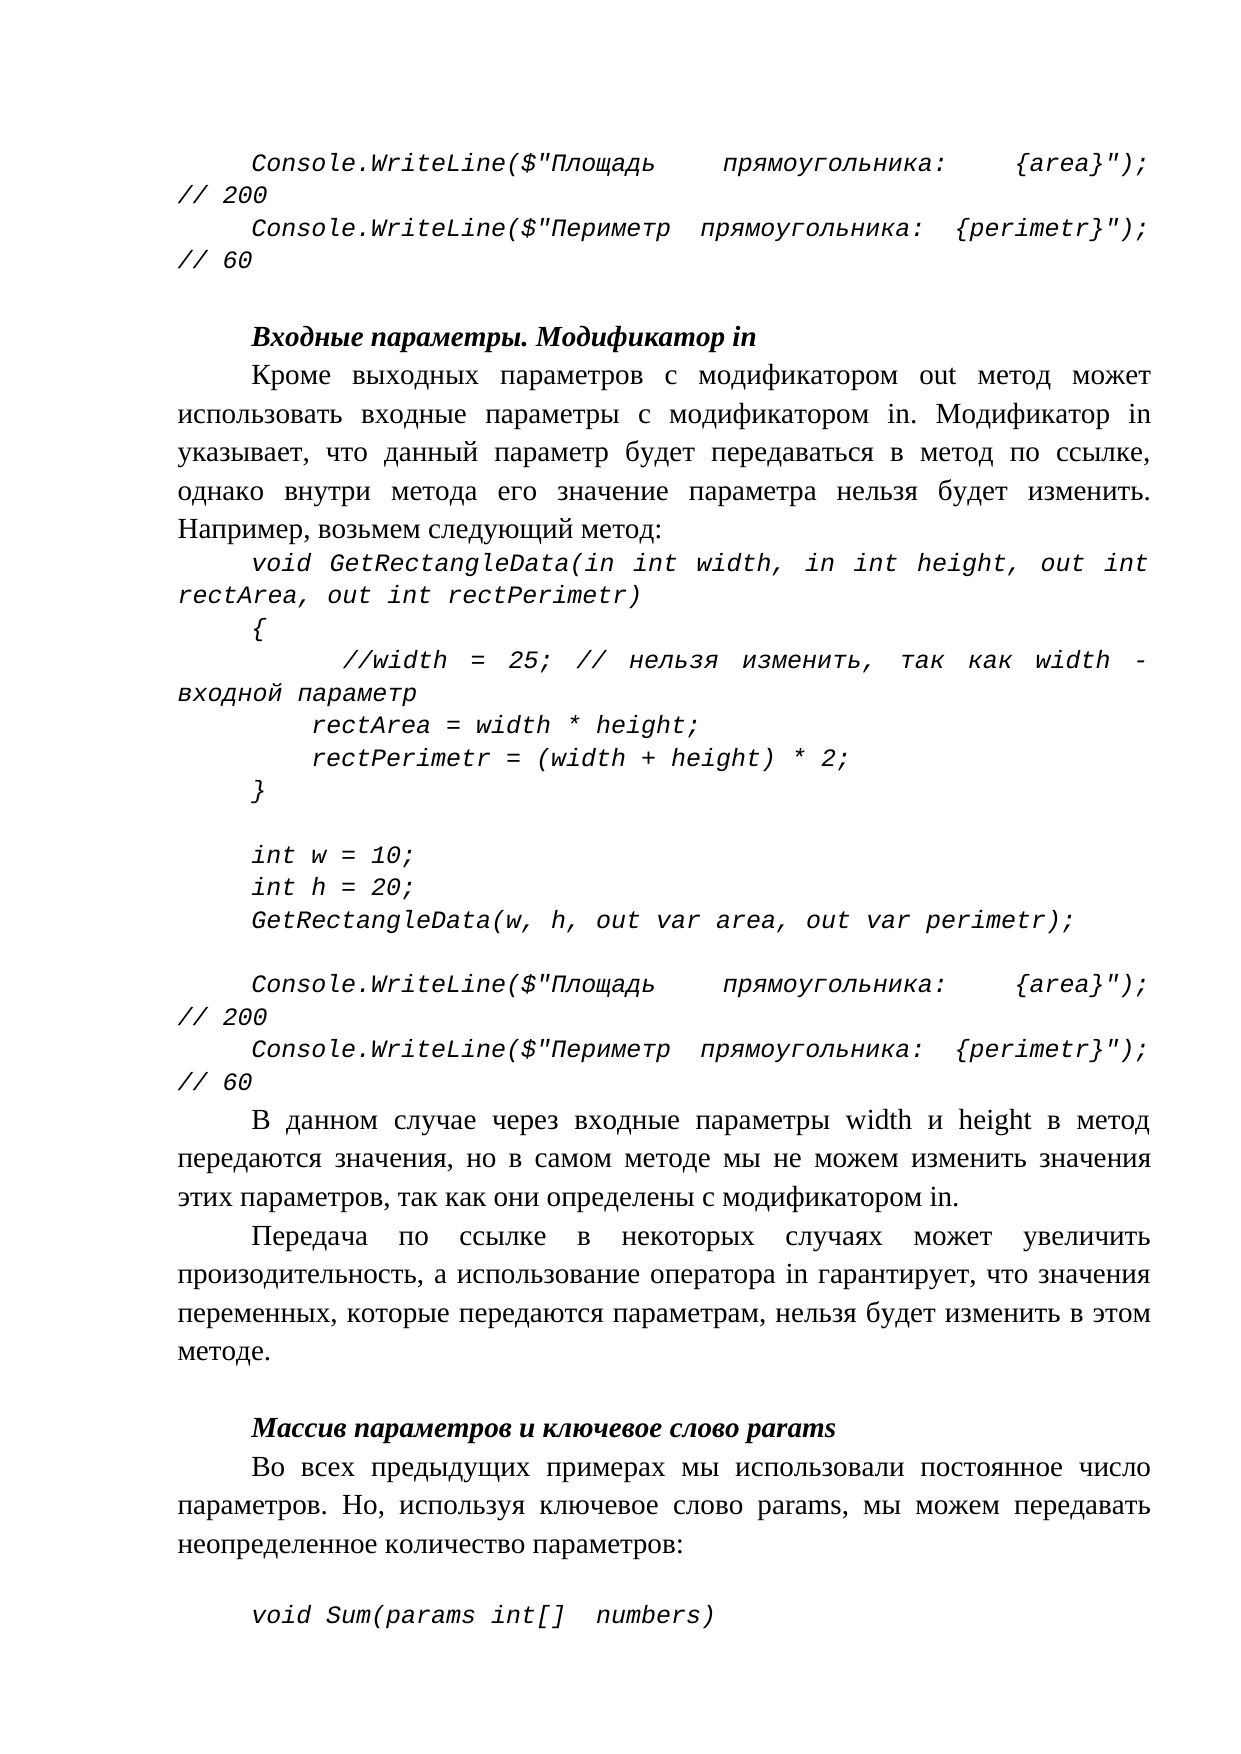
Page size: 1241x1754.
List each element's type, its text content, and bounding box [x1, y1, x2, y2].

text //width = 25; // нельзя изменить, так как width - входной параметр [177, 648, 1152, 708]
text Console.WriteLine($"Периметр прямоугольника: {perimetr}"); // 60 [177, 215, 1152, 276]
text Передача по ссылке в некоторых случаях может увеличить произодительность, а использование оператора in гарантирует, что значения переменных, которые передаются параметрам, нельзя будет изменить в этом методе. [177, 1218, 1152, 1367]
text int w = 10; [177, 842, 1152, 871]
text Console.WriteLine($"Площадь прямоугольника: {area}"); // 200 [177, 150, 1152, 211]
text int h = 20; [177, 875, 1152, 903]
text Console.WriteLine($"Периметр прямоугольника: {perimetr}"); // 60 [177, 1037, 1152, 1098]
text Массив параметров и ключевое слово params [177, 1410, 1152, 1444]
text } [177, 778, 1152, 806]
text В данном случае через входные параметры width и height в метод передаются значения, но в самом методе мы не можем изменить значения этих параметров, так как они определены с модификатором in. [177, 1102, 1152, 1213]
text GetRectangleData(w, h, out var area, out var perimetr); [177, 907, 1152, 936]
text rectArea = width * height; [177, 713, 1152, 741]
text Входные параметры. Модификатор in [177, 319, 1152, 352]
text Во всех предыдущих примерах мы использовали постоянное число параметров. Но, используя ключевое слово params, мы можем передавать неопределенное количество параметров: [177, 1449, 1152, 1559]
text Console.WriteLine($"Площадь прямоугольника: {area}"); // 200 [177, 972, 1152, 1033]
text void Sum(params int[] numbers) [177, 1603, 1152, 1631]
text Кроме выходных параметров с модификатором out метод может использовать входные параметры с модификатором in. Модификатор in указывает, что данный параметр будет передаваться в метод по ссылке, однако внутри метода его значение параметра нельзя будет изменить. Например, возьмем следующий метод: [177, 357, 1152, 545]
text { [177, 615, 1152, 643]
text rectPerimetr = (width + height) * 2; [177, 745, 1152, 773]
text void GetRectangleData(in int width, in int height, out int rectArea, out int rectPerimetr) [177, 550, 1152, 611]
